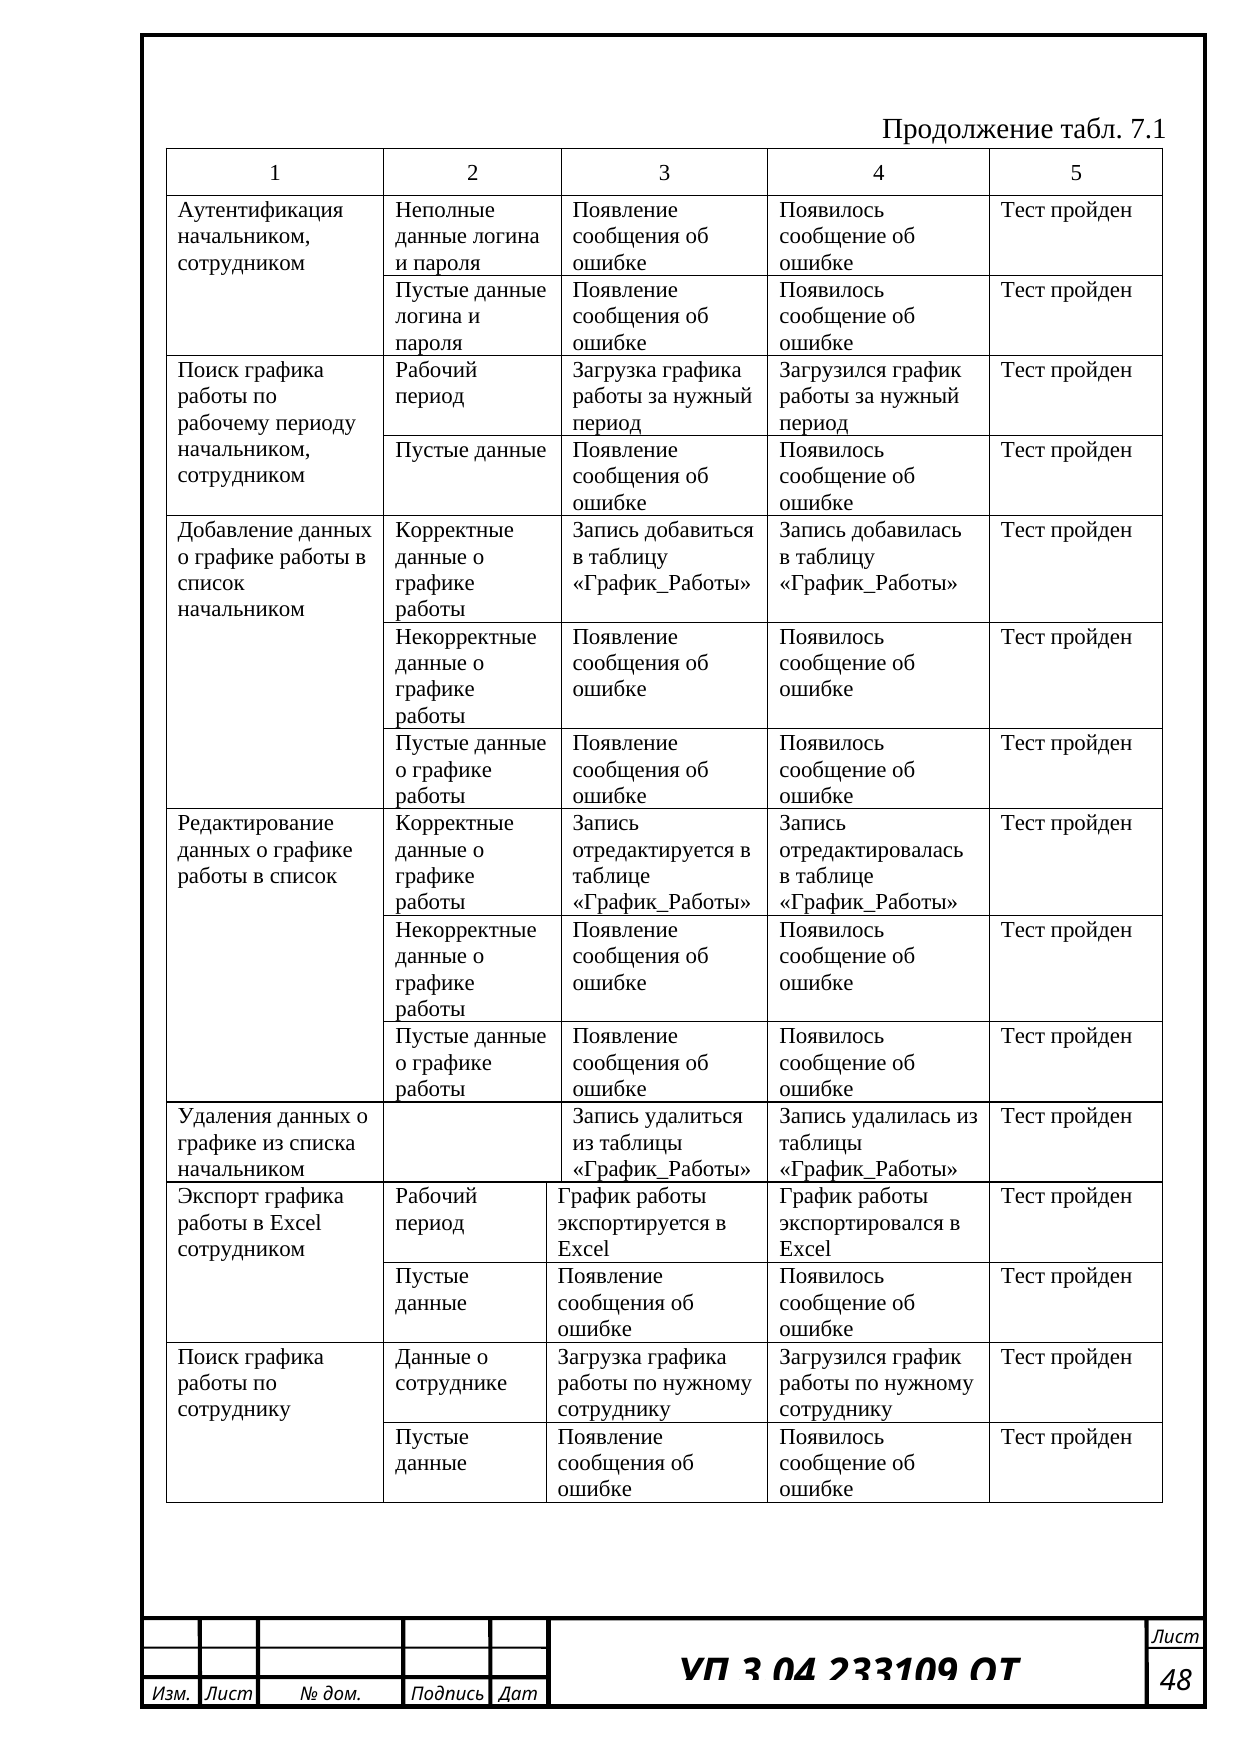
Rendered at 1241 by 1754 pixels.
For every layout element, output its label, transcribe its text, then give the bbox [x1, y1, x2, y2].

table_cell Появилось сообщение об ошибке [768, 916, 989, 1021]
table_cell Поиск графика работы по рабочему периоду начальником, сотрудником [167, 356, 383, 515]
table_cell Пустые данные [384, 436, 561, 515]
table_cell Корректные данные о графике работы [384, 516, 561, 622]
table_cell Рабочий период [384, 1183, 546, 1262]
table_cell Появилось сообщение об ошибке [768, 1423, 989, 1502]
table_cell Пустые данные о графике работы [384, 1022, 561, 1101]
table_cell График работы экспортируется в Excel [547, 1183, 767, 1262]
table_cell Появилось сообщение об ошибке [768, 196, 989, 275]
table_cell Загрузка графика работы по нужному сотруднику [547, 1343, 767, 1422]
table_cell Экспорт графика работы в Excel сотрудником [167, 1183, 383, 1342]
table_cell Тест пройден [990, 729, 1162, 808]
table_cell [384, 1103, 561, 1181]
table_header 1 [167, 149, 383, 195]
table_cell Поиск графика работы по сотруднику [167, 1343, 383, 1502]
table_cell Тест пройден [990, 809, 1162, 915]
table_cell Появление сообщения об ошибке [562, 436, 767, 515]
table_cell Появилось сообщение об ошибке [768, 436, 989, 515]
table_cell Запись отредактируется в таблице «График_Работы» [562, 809, 767, 915]
table_cell Тест пройден [990, 1022, 1162, 1101]
table_cell Аутентификация начальником, сотрудником [167, 196, 383, 355]
table_cell Тест пройден [990, 916, 1162, 1021]
table_cell Появление сообщения об ошибке [547, 1423, 767, 1502]
table_cell Появилось сообщение об ошибке [768, 1263, 989, 1342]
text Продолжение табл. 7.1 [177, 111, 1167, 144]
table_cell Появление сообщения об ошибке [562, 916, 767, 1021]
table_cell Удаления данных о графике из списка начальником [167, 1103, 383, 1181]
table_header 5 [990, 149, 1162, 195]
table_cell Данные о сотруднике [384, 1343, 546, 1422]
table_cell Появление сообщения об ошибке [562, 276, 767, 355]
table_cell Корректные данные о графике работы [384, 809, 561, 915]
table_cell Пустые данные [384, 1423, 546, 1502]
table_cell Тест пройден [990, 1103, 1162, 1181]
table_cell Запись удалиться из таблицы «График_Работы» [562, 1103, 767, 1181]
table_cell Запись удалилась из таблицы «График_Работы» [768, 1103, 989, 1181]
table_cell Появление сообщения об ошибке [562, 1022, 767, 1101]
table_cell Появилось сообщение об ошибке [768, 729, 989, 808]
table_cell Появление сообщения об ошибке [562, 196, 767, 275]
table_cell Рабочий период [384, 356, 561, 435]
table_cell Запись добавилась в таблицу «График_Работы» [768, 516, 989, 622]
table_cell Тест пройден [990, 196, 1162, 275]
table_cell Тест пройден [990, 436, 1162, 515]
table_cell Тест пройден [990, 1423, 1162, 1502]
table_cell Пустые данные [384, 1263, 546, 1342]
table_cell Тест пройден [990, 623, 1162, 728]
table_cell Пустые данные о графике работы [384, 729, 561, 808]
table_cell Добавление данных о графике работы в список начальником [167, 516, 383, 808]
table_cell Появилось сообщение об ошибке [768, 623, 989, 728]
table_cell Запись отредактировалась в таблице «График_Работы» [768, 809, 989, 915]
table_cell Загрузился график работы по нужному сотруднику [768, 1343, 989, 1422]
table_cell Тест пройден [990, 516, 1162, 622]
table_cell Неполные данные логина и пароля [384, 196, 561, 275]
table_cell Пустые данные логина и пароля [384, 276, 561, 355]
table_cell Тест пройден [990, 1343, 1162, 1422]
table_cell Некорректные данные о графике работы [384, 623, 561, 728]
table_cell Редактирование данных о графике работы в список [167, 809, 383, 1101]
table_header 2 [384, 149, 561, 195]
table_cell Тест пройден [990, 276, 1162, 355]
table_cell Появилось сообщение об ошибке [768, 276, 989, 355]
table_cell Тест пройден [990, 356, 1162, 435]
table_cell Запись добавиться в таблицу «График_Работы» [562, 516, 767, 622]
table_header 4 [768, 149, 989, 195]
table_cell Появление сообщения об ошибке [562, 623, 767, 728]
table_cell Загрузился график работы за нужный период [768, 356, 989, 435]
table_cell Появление сообщения об ошибке [562, 729, 767, 808]
table_cell Появилось сообщение об ошибке [768, 1022, 989, 1101]
table_cell Появление сообщения об ошибке [547, 1263, 767, 1342]
table_cell График работы экспортировался в Excel [768, 1183, 989, 1262]
table_cell Загрузка графика работы за нужный период [562, 356, 767, 435]
table_header 3 [562, 149, 767, 195]
table_cell Некорректные данные о графике работы [384, 916, 561, 1021]
table_cell Тест пройден [990, 1183, 1162, 1262]
table_cell Тест пройден [990, 1263, 1162, 1342]
